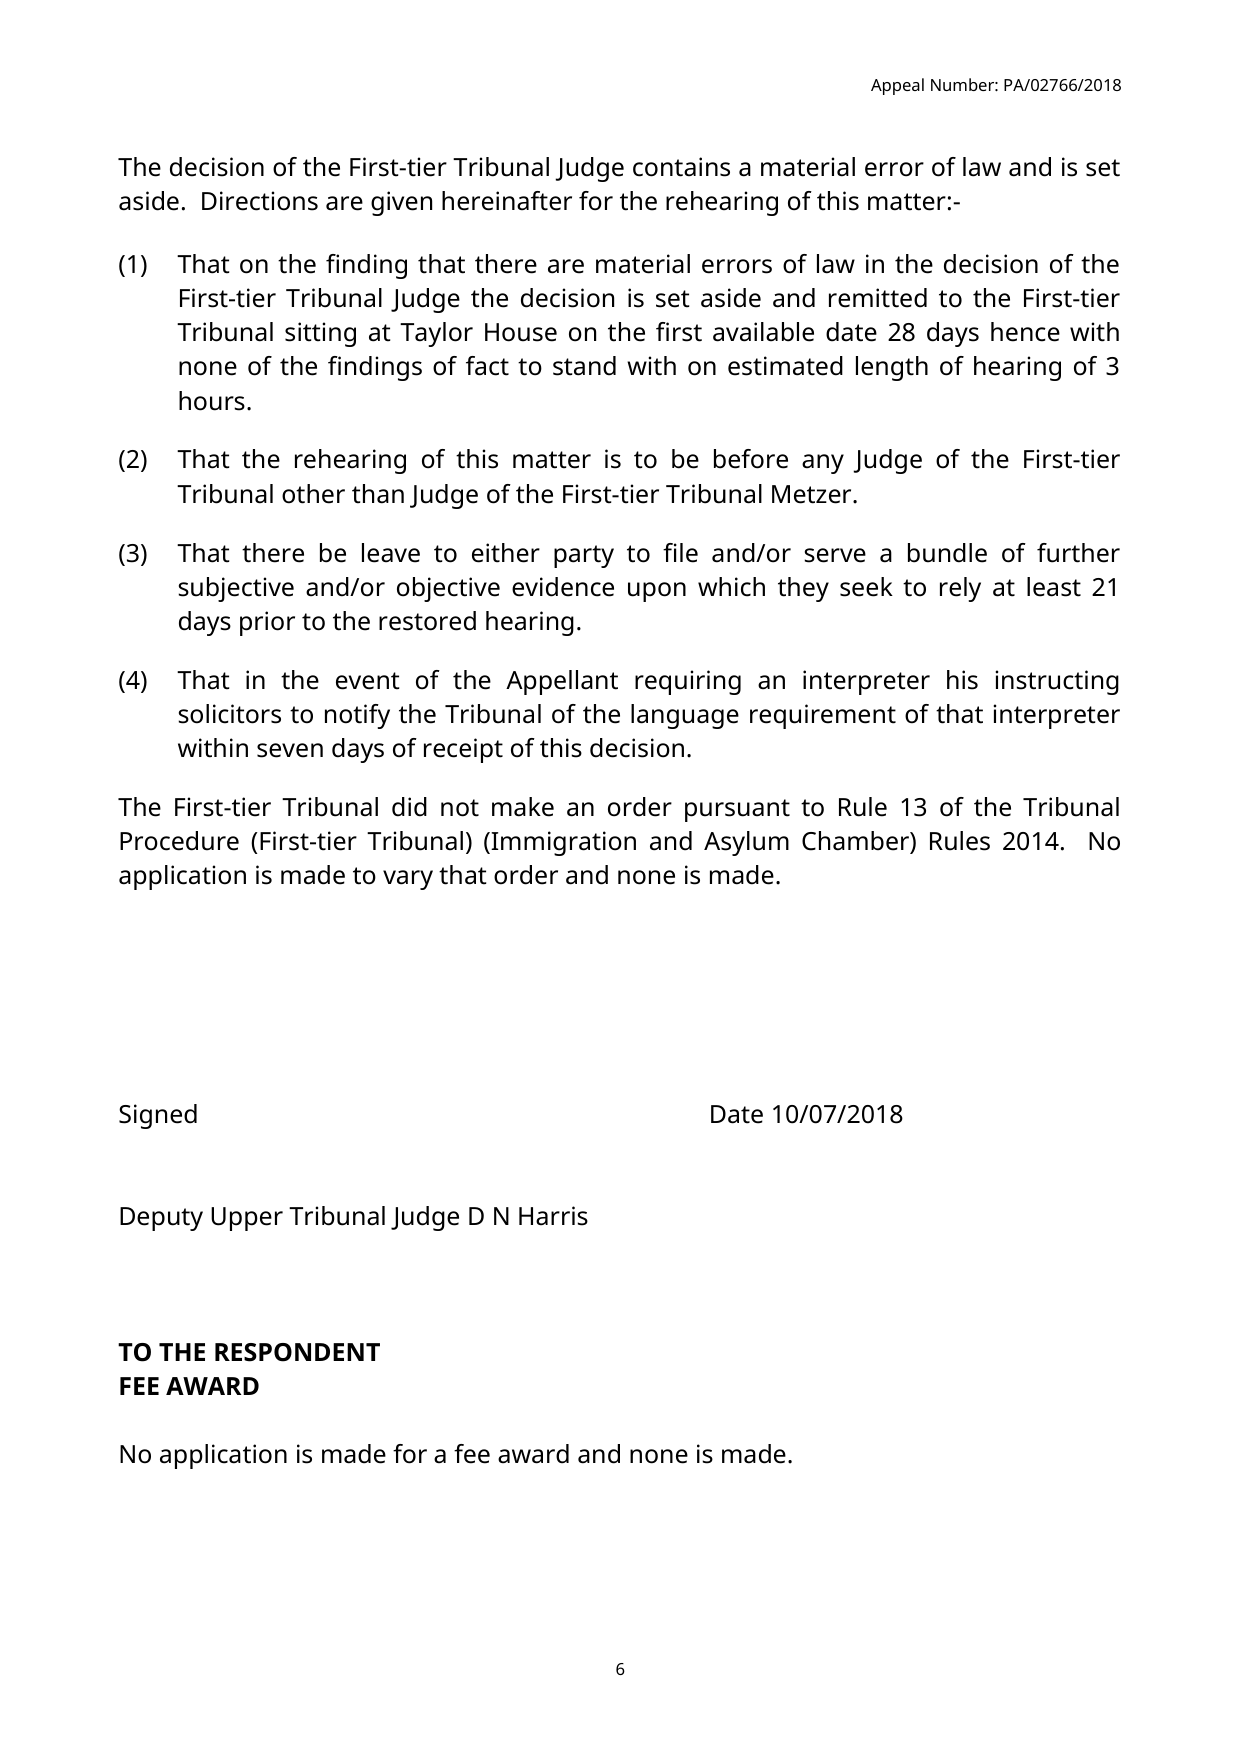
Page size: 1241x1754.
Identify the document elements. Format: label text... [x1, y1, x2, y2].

list That the rehearing of this matter is to be before any Judge of the First-tier Tribunal other than Judge of the First-tier Tribunal Metzer. [118, 442, 1122, 510]
list That in the event of the Appellant requiring an interpreter his instructing solicitors to notify the Tribunal of the language requirement of that interpreter within seven days of receipt of this decision. [118, 662, 1122, 765]
list That on the finding that there are material errors of law in the decision of the First-tier Tribunal Judge the decision is set aside and remitted to the First-tier Tribunal sitting at Taylor House on the first available date 28 days hence with none of the findings of fact to stand with on estimated length of hearing of 3 hours. [118, 247, 1122, 417]
list That there be leave to either party to file and/or serve a bundle of further subjective and/or objective evidence upon which they seek to rely at least 21 days prior to the restored hearing. [118, 535, 1122, 637]
text Deputy Upper Tribunal Judge D N Harris [118, 1198, 1122, 1232]
text No application is made for a fee award and none is made. [118, 1437, 1122, 1471]
text The decision of the First-tier Tribunal Judge contains a material error of law and is set aside. Directions are given hereinafter for the rehearing of this matter:- [118, 150, 1122, 218]
text TO THE RESPONDENT [118, 1335, 1122, 1369]
text Signed Date 10/07/2018 [118, 1096, 1122, 1130]
text The First-tier Tribunal did not make an order pursuant to Rule 13 of the Tribunal Procedure (First-tier Tribunal) (Immigration and Asylum Chamber) Rules 2014. No application is made to vary that order and none is made. [118, 790, 1122, 892]
text FEE AWARD [118, 1369, 1122, 1403]
